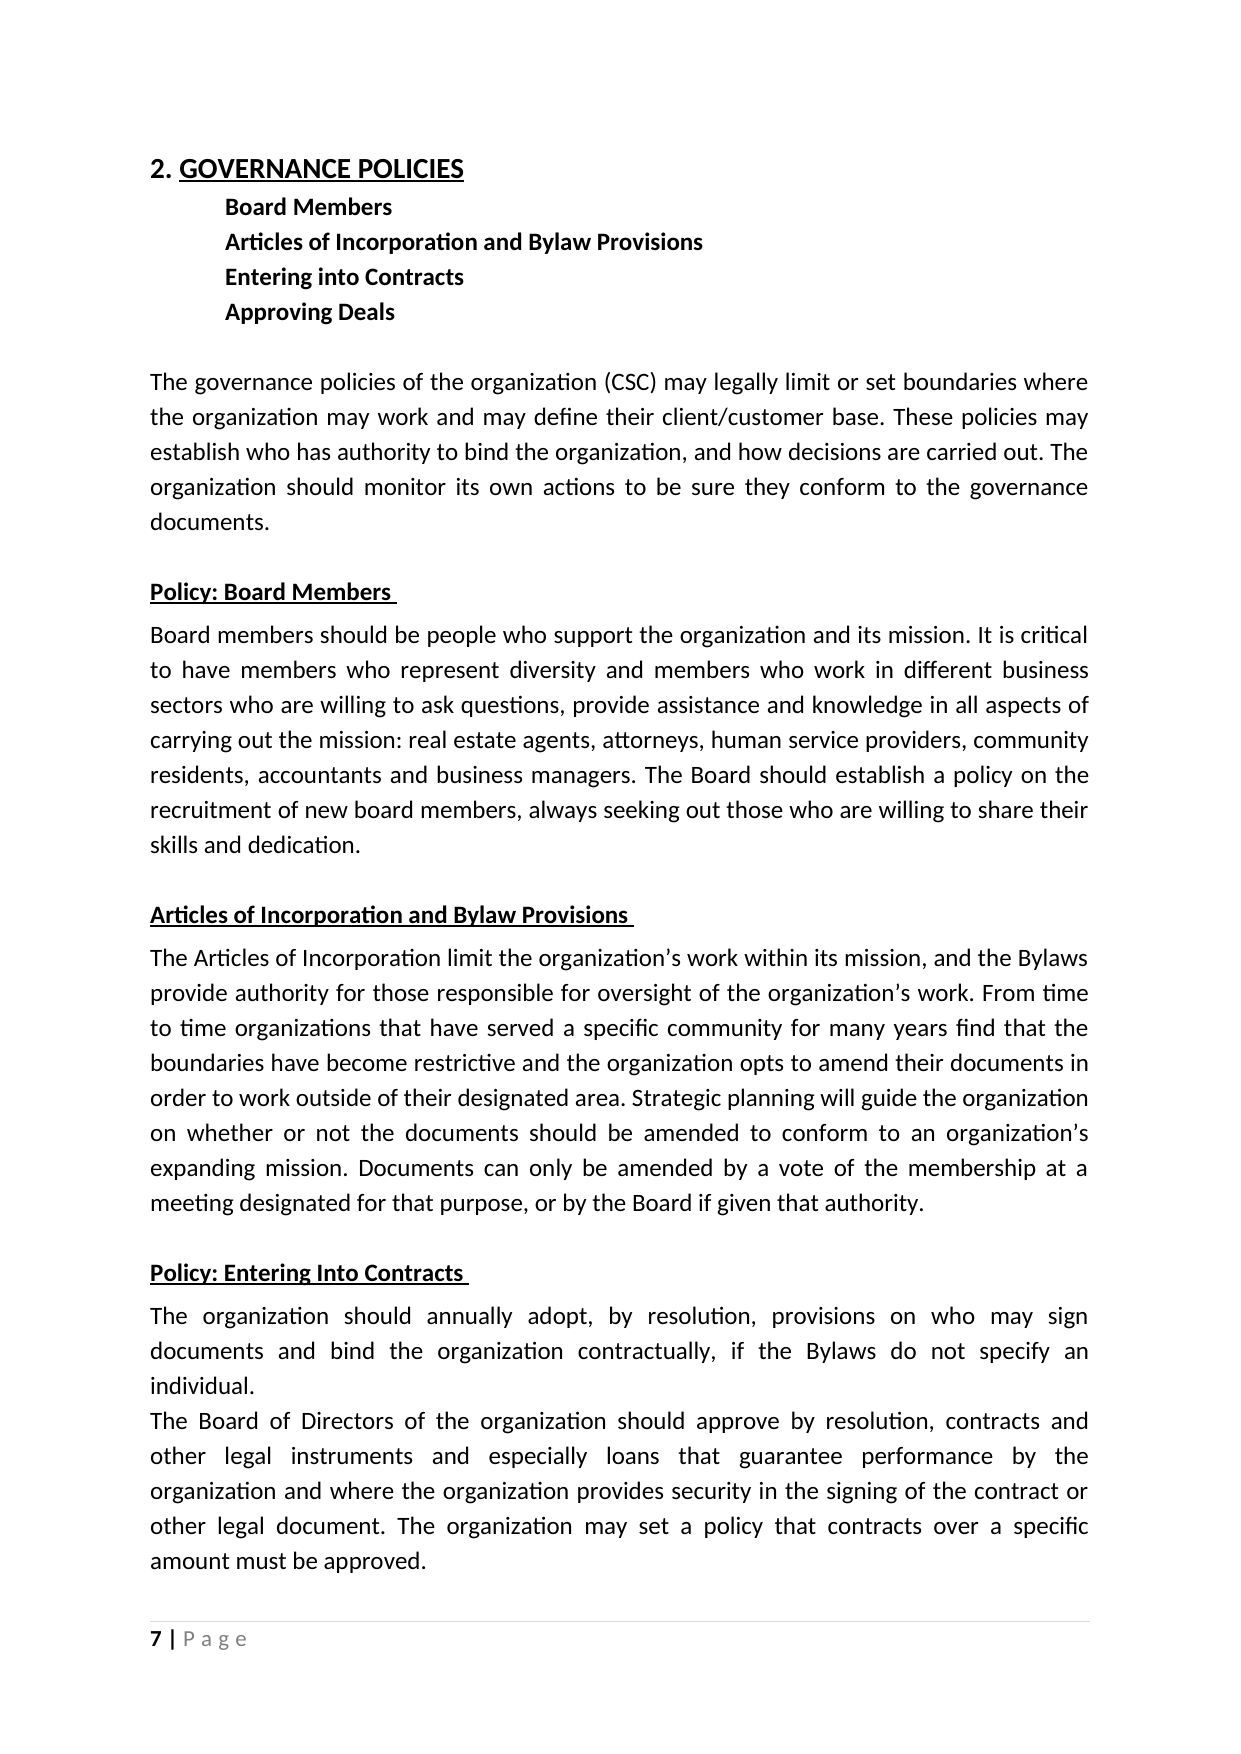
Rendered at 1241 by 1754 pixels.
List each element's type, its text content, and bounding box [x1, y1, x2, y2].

text Board Members [150, 191, 1090, 221]
text The organization should annually adopt, by resolution, provisions on who may sign documents and bind the organization contractually, if the Bylaws do not specify an individual. [150, 1300, 1090, 1401]
text The Board of Directors of the organization should approve by resolution, contracts and other legal instruments and especially loans that guarantee performance by the organization and where the organization provides security in the signing of the contract or other legal document. The organization may set a policy that contracts over a specific amount must be approved. [150, 1405, 1090, 1576]
text The governance policies of the organization (CSC) may legally limit or set boundaries where the organization may work and may define their client/customer base. These policies may establish who has authority to bind the organization, and how decisions are carried out. The organization should monitor its own actions to be sure they conform to the governance documents. [150, 366, 1090, 536]
text Board members should be people who support the organization and its mission. It is critical to have members who represent diversity and members who work in different business sectors who are willing to ask questions, provide assistance and knowledge in all aspects of carrying out the mission: real estate agents, attorneys, human service providers, community residents, accountants and business managers. The Board should establish a policy on the recruitment of new board members, always seeking out those who are willing to share their skills and dedication. [150, 619, 1090, 859]
subtitle Policy: Board Members [150, 576, 1090, 606]
text Approving Deals [150, 296, 1090, 326]
text Entering into Contracts [150, 261, 1090, 291]
text Articles of Incorporation and Bylaw Provisions [150, 226, 1090, 256]
subtitle Articles of Incorporation and Bylaw Provisions [150, 899, 1090, 929]
text The Articles of Incorporation limit the organization’s work within its mission, and the Bylaws provide authority for those responsible for oversight of the organization’s work. From time to time organizations that have served a specific community for many years find that the boundaries have become restrictive and the organization opts to amend their documents in order to work outside of their designated area. Strategic planning will guide the organization on whether or not the documents should be amended to conform to an organization’s expanding mission. Documents can only be amended by a vote of the membership at a meeting designated for that purpose, or by the Board if given that authority. [150, 942, 1090, 1217]
text 2. GOVERNANCE POLICIES [150, 150, 1090, 186]
subtitle Policy: Entering Into Contracts [150, 1257, 1090, 1287]
